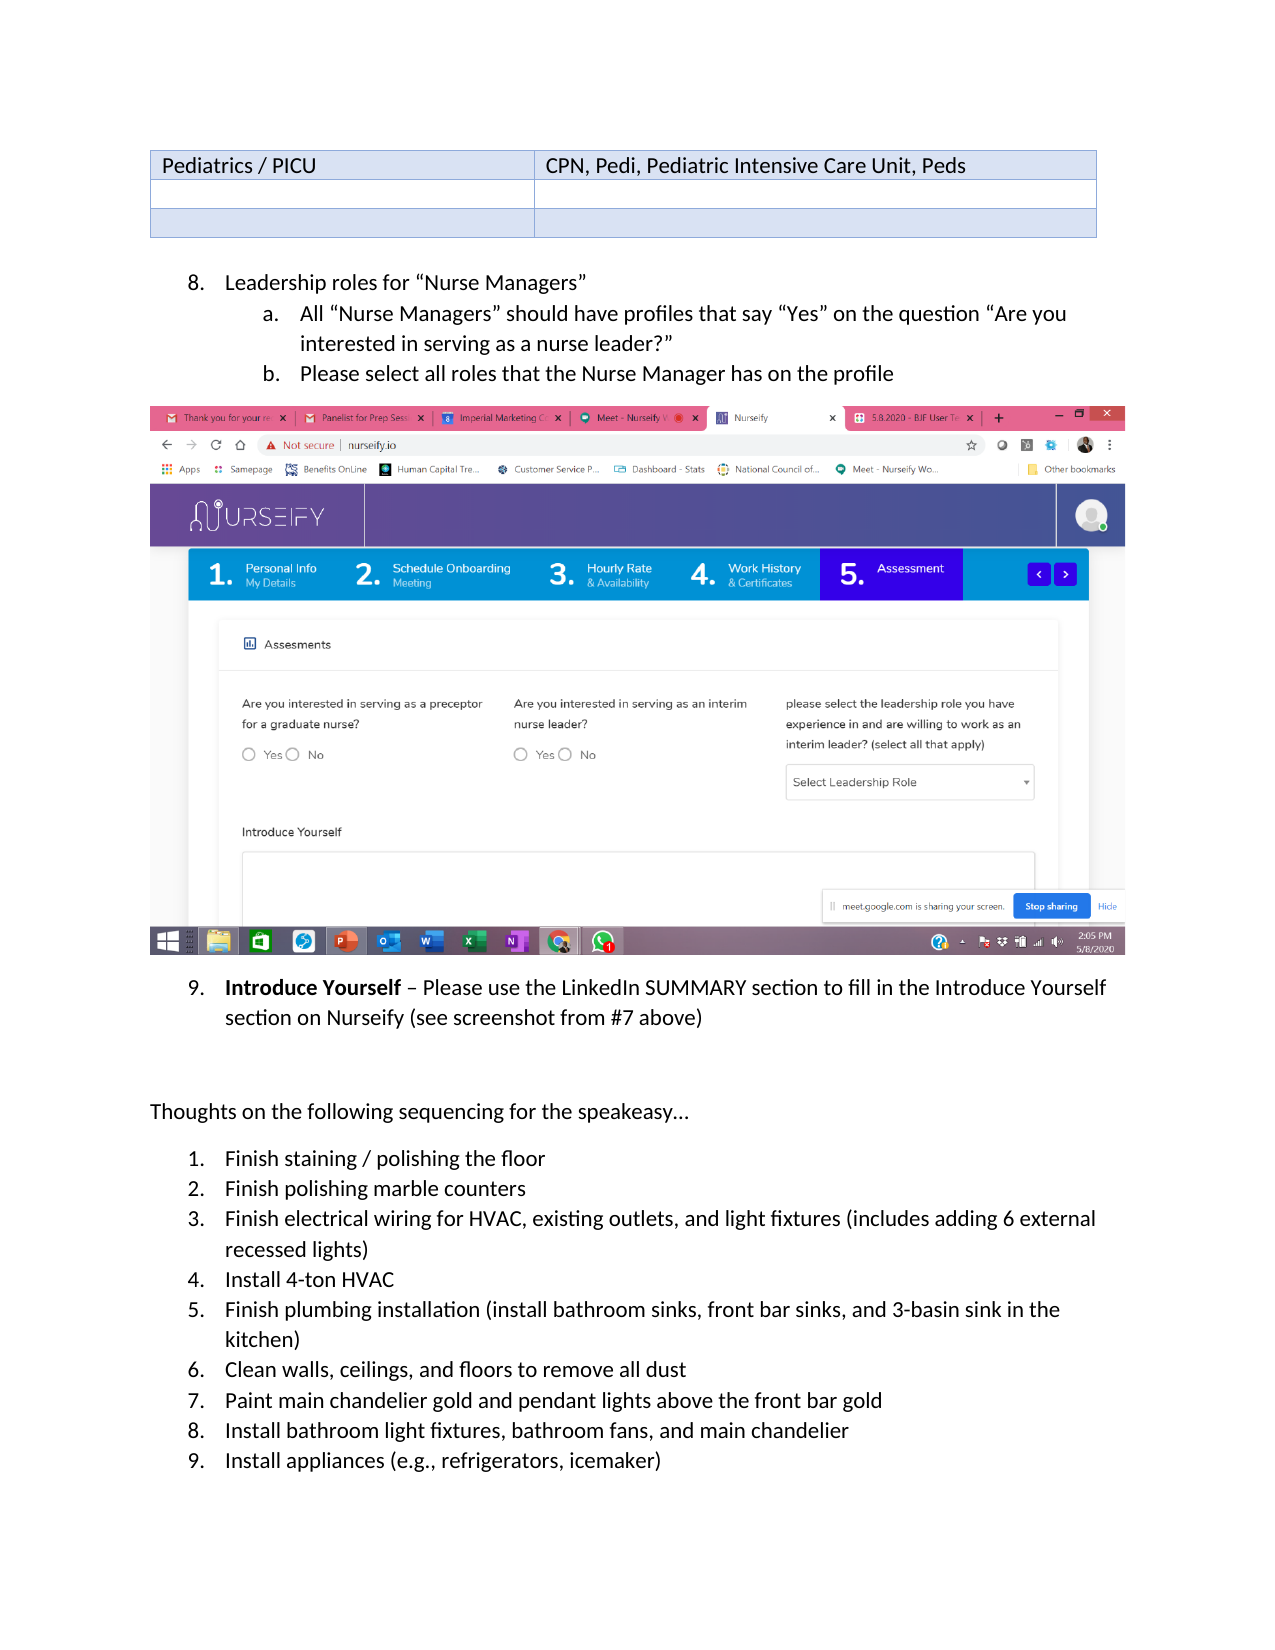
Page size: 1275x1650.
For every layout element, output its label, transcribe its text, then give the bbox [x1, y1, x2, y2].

table_cell [151, 180, 534, 208]
list Please select all roles that the Nurse Manager has on the profile [262, 359, 1125, 387]
list All “Nurse Managers” should have profiles that say “Yes” on the question “Are you interested in serving as a nurse leader?” [262, 299, 1125, 357]
list Finish polishing marble counters [187, 1174, 1125, 1202]
list Finish electrical wiring for HVAC, existing outlets, and light fixtures (includes adding 6 external recessed lights) [187, 1204, 1125, 1263]
list Install appliances (e.g., refrigerators, icemaker) [187, 1446, 1125, 1474]
picture [150, 406, 1125, 955]
list Introduce Yourself – Please use the LinkedIn SUMMARY section to fill in the Introduce Yourself section on Nurseify (see screenshot from #7 above) [187, 973, 1125, 1031]
list Paint main chandelier gold and pendant lights above the front bar gold [187, 1386, 1125, 1414]
table_cell CPN, Pedi, Pediatric Intensive Care Unit, Peds [535, 151, 1096, 179]
text Thoughts on the following sequencing for the speakeasy… [150, 1097, 1125, 1125]
list Clean walls, ceilings, and floors to remove all dust [187, 1356, 1125, 1383]
list Install bathroom light fixtures, bathroom fans, and main chandelier [187, 1416, 1125, 1444]
table_cell [535, 209, 1096, 237]
table_cell Pediatrics / PICU [151, 151, 534, 179]
list Leadership roles for “Nurse Managers” [187, 268, 1125, 296]
table_cell [151, 209, 534, 237]
list Finish staining / polishing the floor [187, 1144, 1125, 1172]
list Finish plumbing installation (install bathroom sinks, front bar sinks, and 3-basin sink in the kitchen) [187, 1295, 1125, 1353]
list Install 4-ton HVAC [187, 1265, 1125, 1293]
table_cell [535, 180, 1096, 208]
